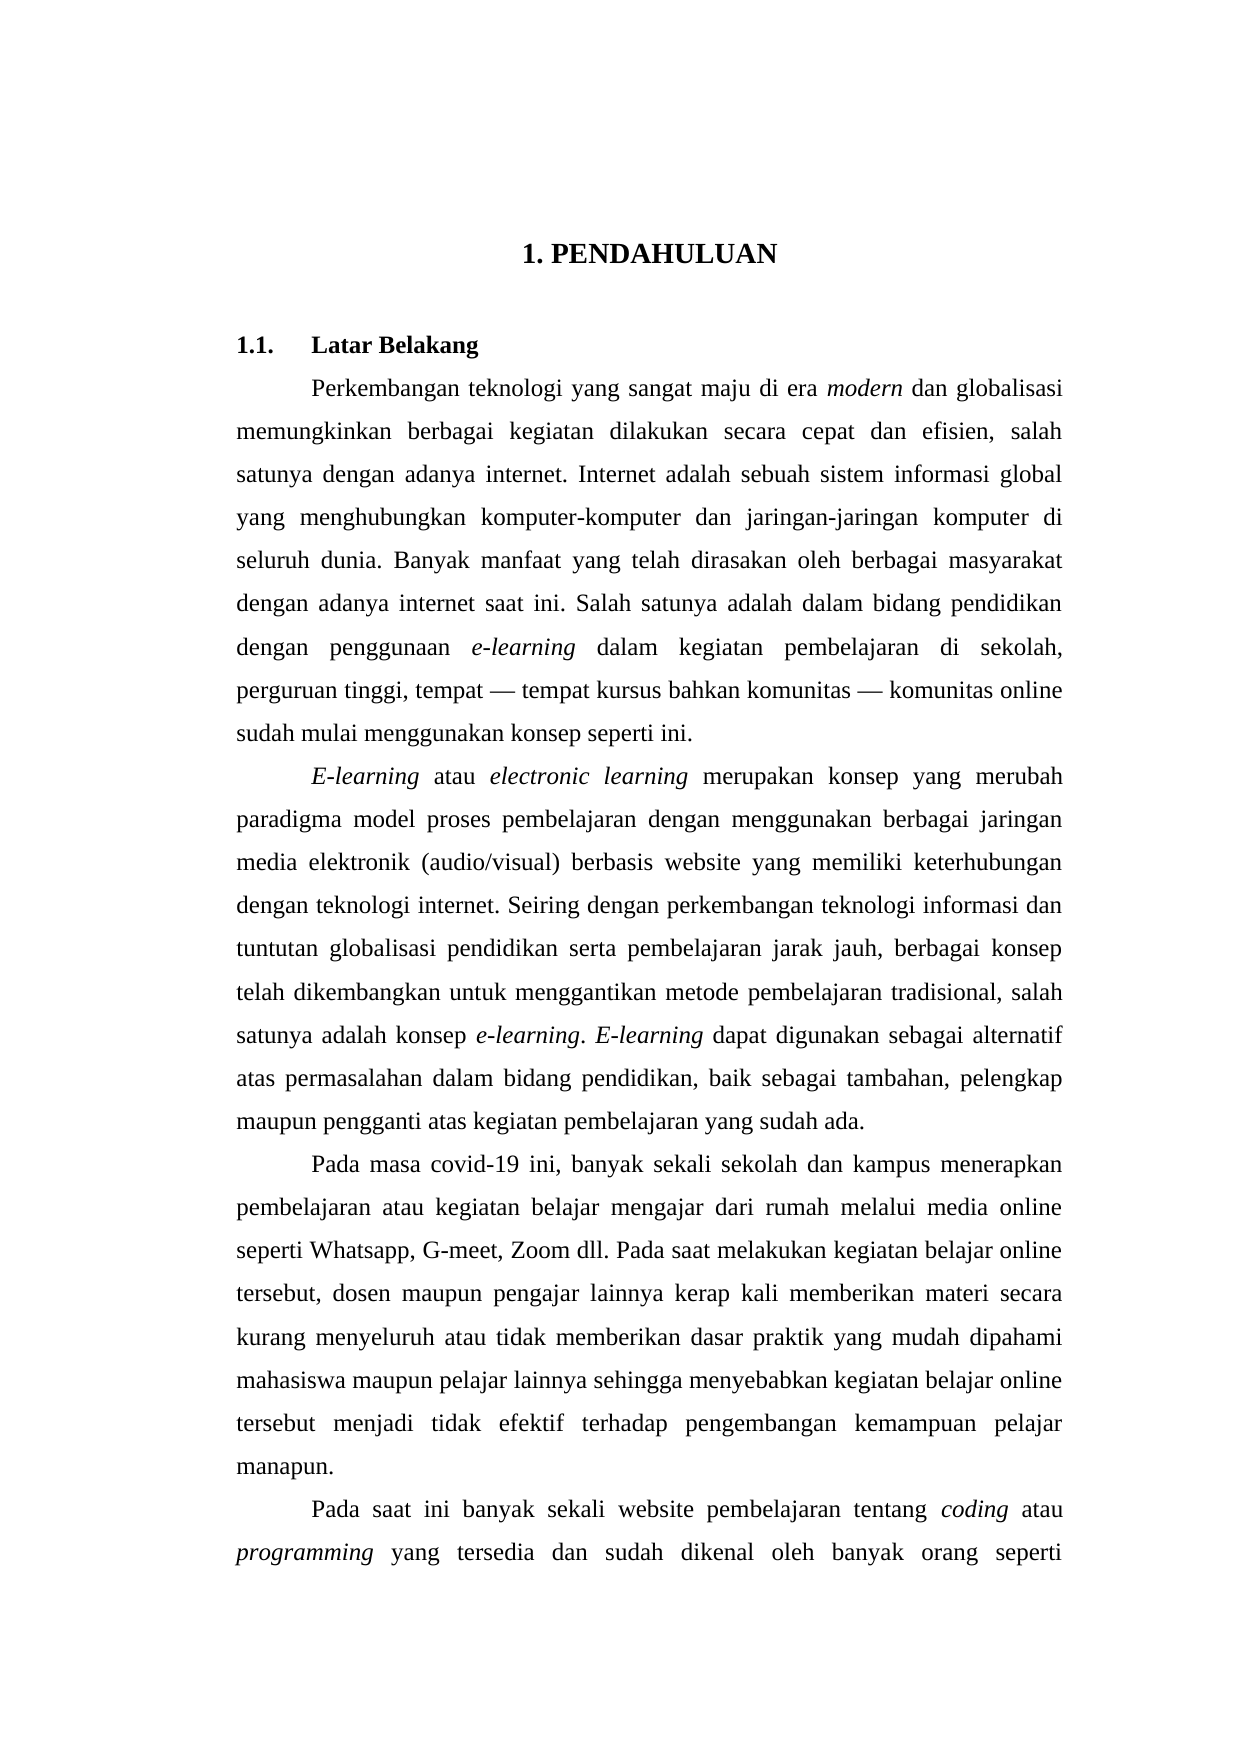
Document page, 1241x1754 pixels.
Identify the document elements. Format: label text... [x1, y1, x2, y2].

text E-learning atau electronic learning merupakan konsep yang merubah paradigma model proses pembelajaran dengan menggunakan berbagai jaringan media elektronik (audio/visual) berbasis website yang memiliki keterhubungan dengan teknologi internet. Seiring dengan perkembangan teknologi informasi dan tuntutan globalisasi pendidikan serta pembelajaran jarak jauh, berbagai konsep telah dikembangkan untuk menggantikan metode pembelajaran tradisional, salah satunya adalah konsep e-learning. E-learning dapat digunakan sebagai alternatif atas permasalahan dalam bidang pendidikan, baik sebagai tambahan, pelengkap maupun pengganti atas kegiatan pembelajaran yang sudah ada. [236, 761, 1063, 1135]
text 1. PENDAHULUAN [236, 236, 1063, 270]
text 1.1. Latar Belakang [236, 330, 1063, 358]
text Pada masa covid-19 ini, banyak sekali sekolah dan kampus menerapkan pembelajaran atau kegiatan belajar mengajar dari rumah melalui media online seperti Whatsapp, G-meet, Zoom dll. Pada saat melakukan kegiatan belajar online tersebut, dosen maupun pengajar lainnya kerap kali memberikan materi secara kurang menyeluruh atau tidak memberikan dasar praktik yang mudah dipahami mahasiswa maupun pelajar lainnya sehingga menyebabkan kegiatan belajar online tersebut menjadi tidak efektif terhadap pengembangan kemampuan pelajar manapun. [236, 1149, 1063, 1480]
text Perkembangan teknologi yang sangat maju di era modern dan globalisasi memungkinkan berbagai kegiatan dilakukan secara cepat dan efisien, salah satunya dengan adanya internet. Internet adalah sebuah sistem informasi global yang menghubungkan komputer-komputer dan jaringan-jaringan komputer di seluruh dunia. Banyak manfaat yang telah dirasakan oleh berbagai masyarakat dengan adanya internet saat ini. Salah satunya adalah dalam bidang pendidikan dengan penggunaan e-learning dalam kegiatan pembelajaran di sekolah, perguruan tinggi, tempat — tempat kursus bahkan komunitas — komunitas online sudah mulai menggunakan konsep seperti ini. [236, 373, 1063, 747]
